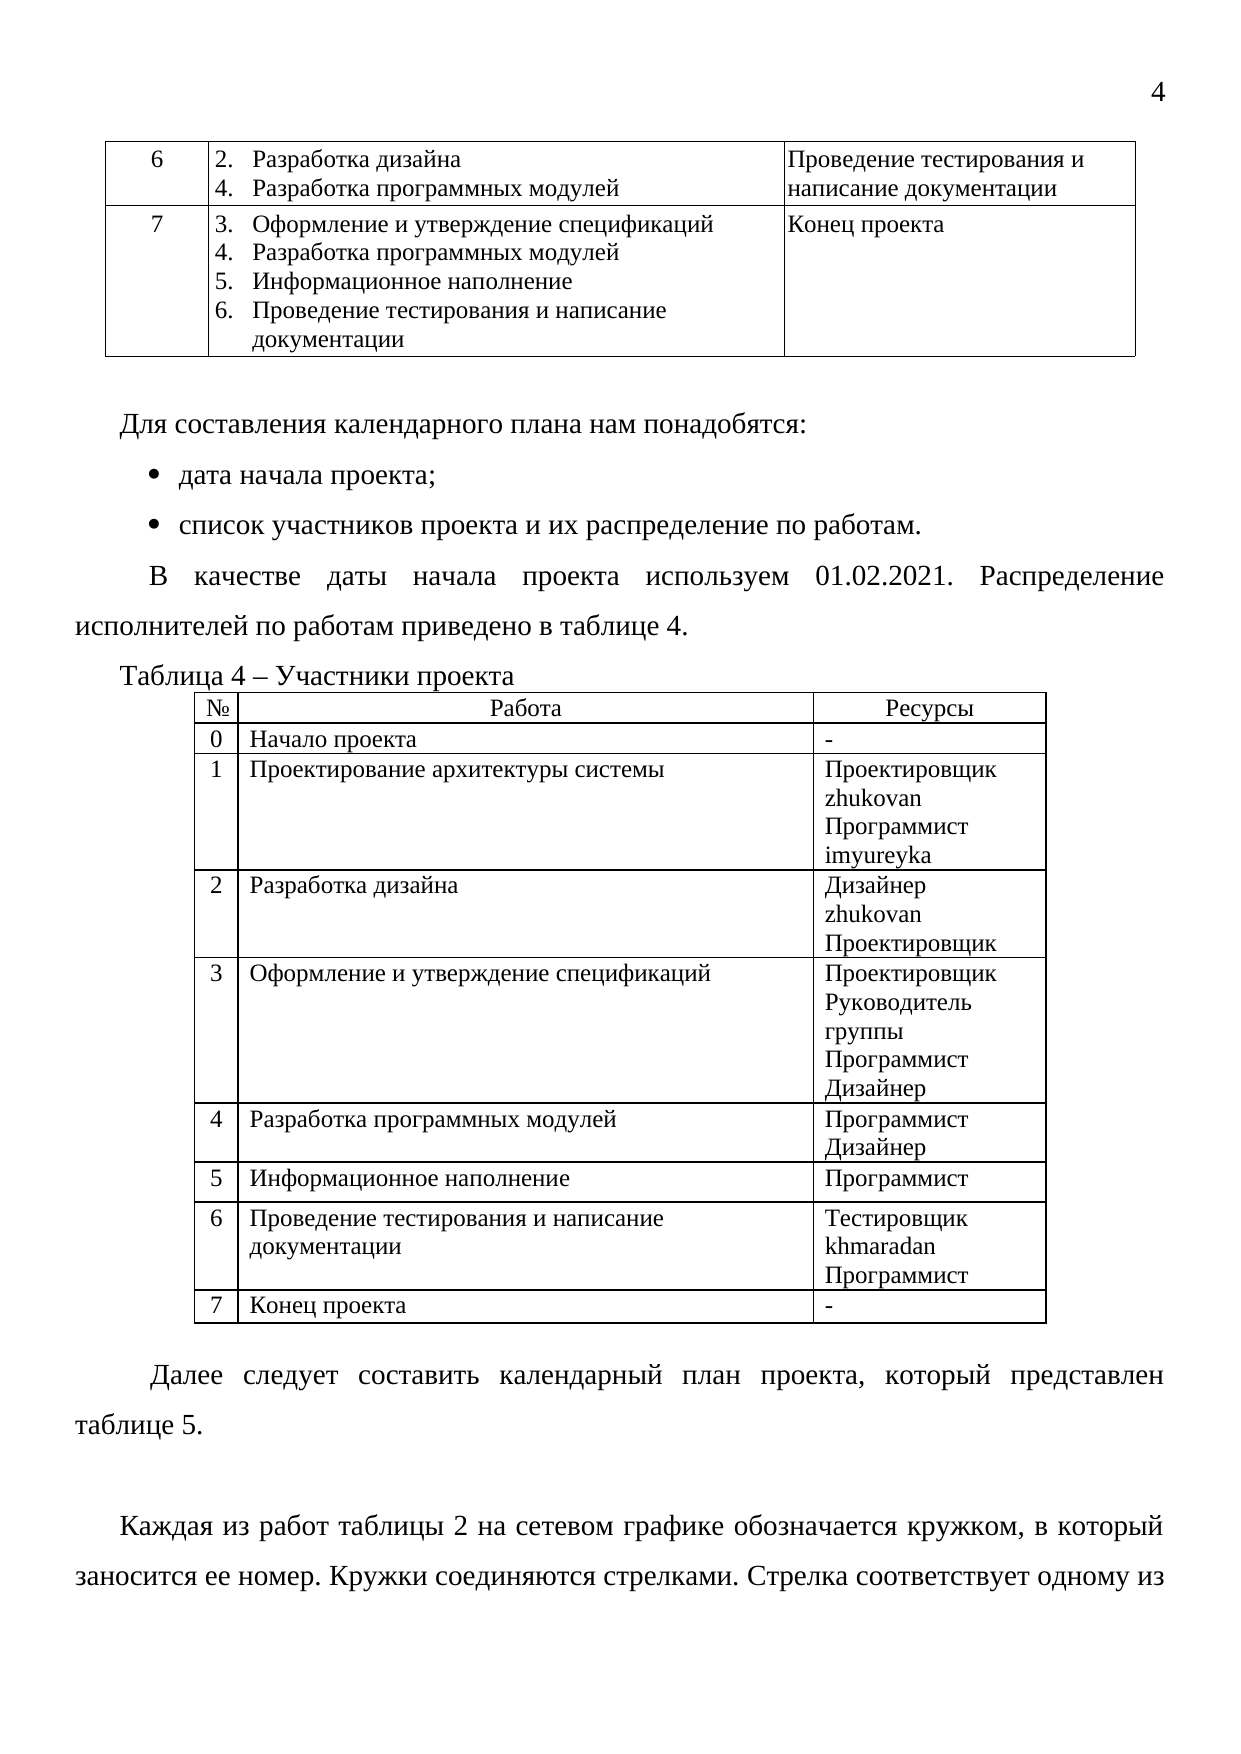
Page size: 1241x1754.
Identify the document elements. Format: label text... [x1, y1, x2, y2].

table_cell 1 [195, 754, 237, 869]
text Для составления календарного плана нам понадобятся: [75, 406, 1165, 440]
list список участников проекта и их распределение по работам. [149, 507, 1165, 541]
table_cell 6 [106, 142, 208, 205]
table_header Работа [239, 693, 813, 722]
table_cell Конец проекта [239, 1291, 813, 1322]
table_cell Проектирование архитектуры системы [239, 754, 813, 869]
table_cell Конец проекта [785, 206, 1135, 356]
table_cell Проектировщик zhukovan Программист imyureyka [814, 754, 1045, 869]
table_cell Разработка программных модулей [239, 1104, 813, 1161]
table_cell 7 [195, 1291, 237, 1322]
table_cell Тестировщик khmaradan Программист [814, 1203, 1045, 1289]
text В качестве даты начала проекта используем 01.02.2021. Распределение исполнителей по работам приведено в таблице 4. [75, 558, 1165, 641]
table_cell Оформление и утверждение спецификаций Разработка программных модулей Информационное наполнение Проведение тестирования и написание документации [209, 206, 784, 356]
table_cell 6 [195, 1203, 237, 1289]
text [75, 1508, 1165, 1592]
table_cell Проектировщик Руководитель группы Программист Дизайнер [814, 958, 1045, 1102]
table_cell 7 [106, 206, 208, 356]
table_cell Оформление и утверждение спецификаций [239, 958, 813, 1102]
table_cell - [814, 1291, 1045, 1322]
table_cell Разработка дизайна [239, 871, 813, 957]
text Таблица 4 – Участники проекта [75, 658, 1165, 692]
table_cell 4 [195, 1104, 237, 1161]
table_cell Дизайнер zhukovan Проектировщик [814, 871, 1045, 957]
table_cell 5 [195, 1163, 237, 1201]
list дата начала проекта; [149, 457, 1165, 490]
table_cell 0 [195, 724, 237, 752]
table_header № [195, 693, 237, 722]
table_cell - [814, 724, 1045, 752]
table_cell Начало проекта [239, 724, 813, 752]
table_cell Проведение тестирования и написание документации [785, 142, 1135, 205]
table_cell Программист Дизайнер [814, 1104, 1045, 1161]
table_cell 3 [195, 958, 237, 1102]
table_header Ресурсы [814, 693, 1045, 722]
text Далее следует составить календарный план проекта, который представлен таблице 5. [75, 1357, 1165, 1441]
table_cell Информационное наполнение [239, 1163, 813, 1201]
table_cell Программист [814, 1163, 1045, 1201]
table_cell Разработка дизайна Разработка программных модулей [209, 142, 784, 205]
table_cell 2 [195, 871, 237, 957]
table_cell Проведение тестирования и написание документации [239, 1203, 813, 1289]
